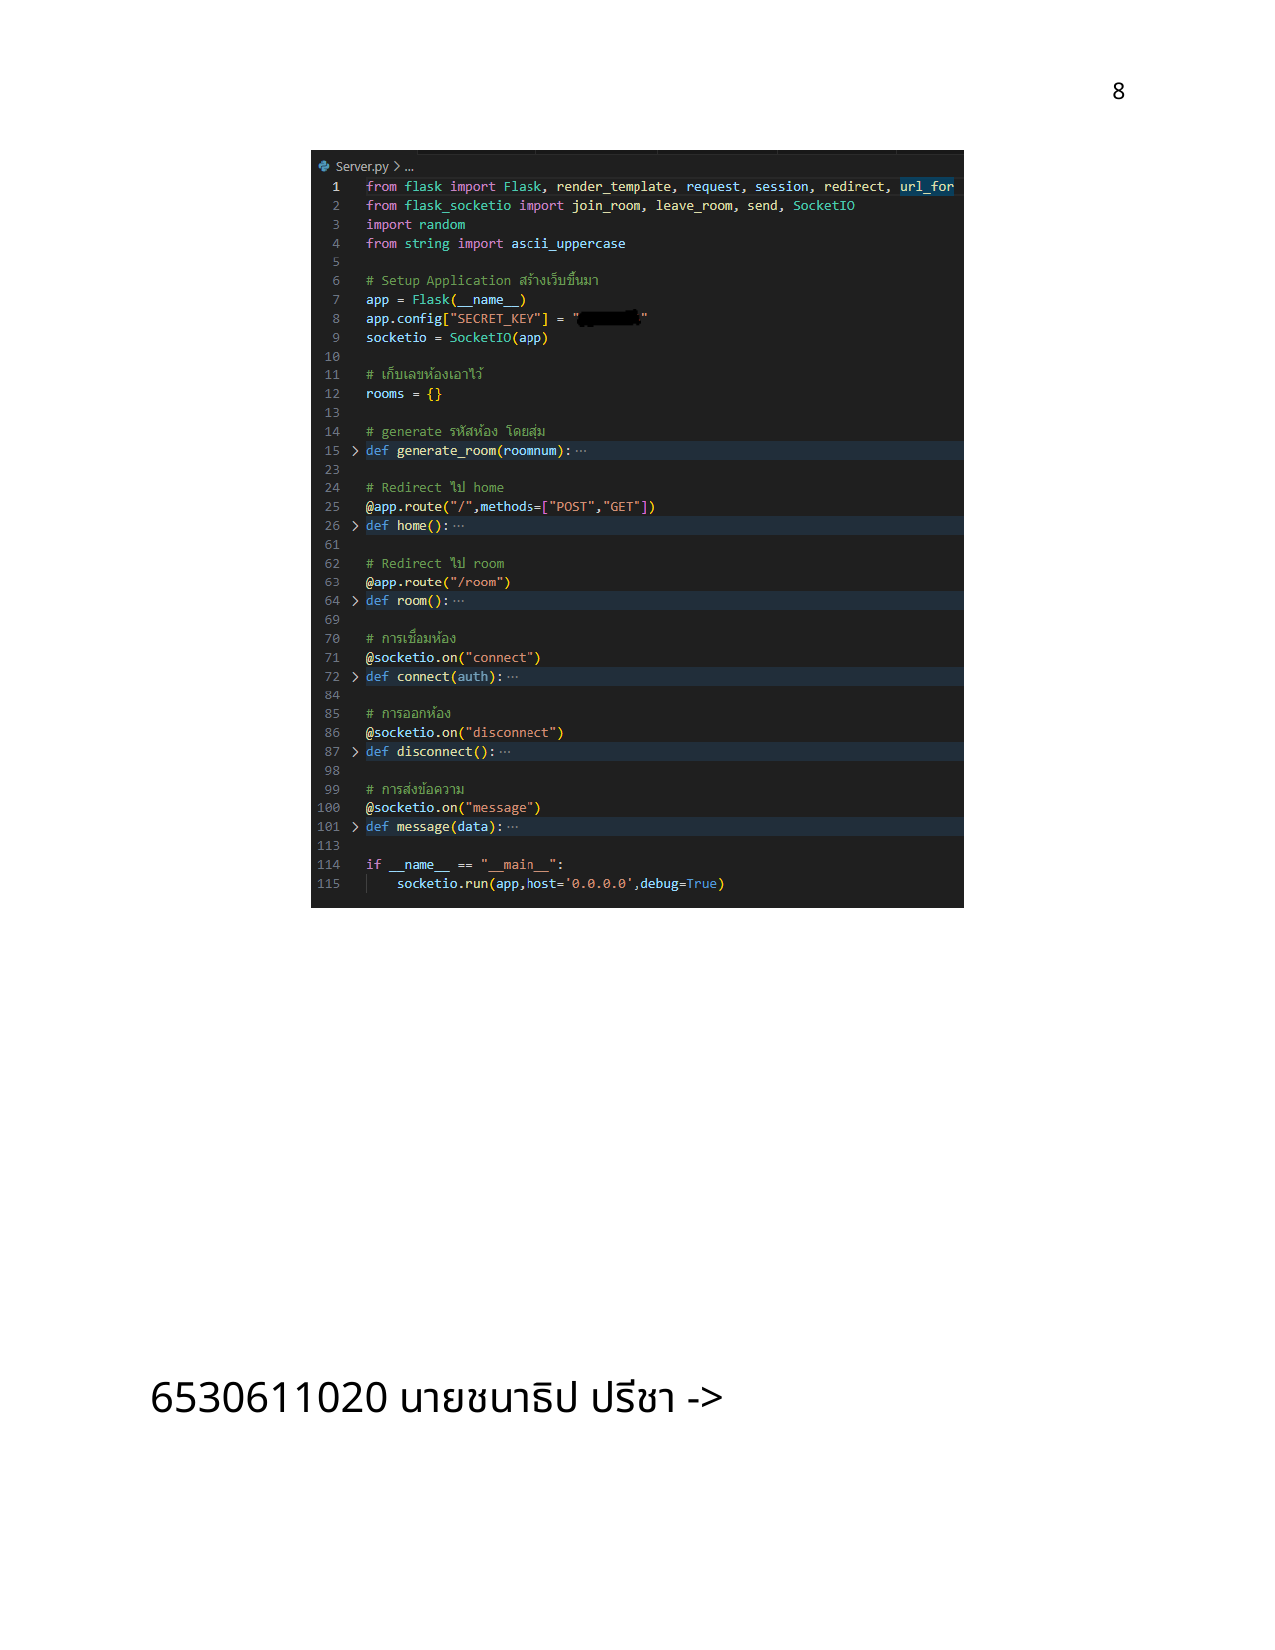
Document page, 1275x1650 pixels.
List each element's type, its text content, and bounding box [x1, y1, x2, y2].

picture [311, 150, 964, 908]
text 6530611020 นายชนาธิป ปรีชา -> [150, 1368, 1125, 1431]
